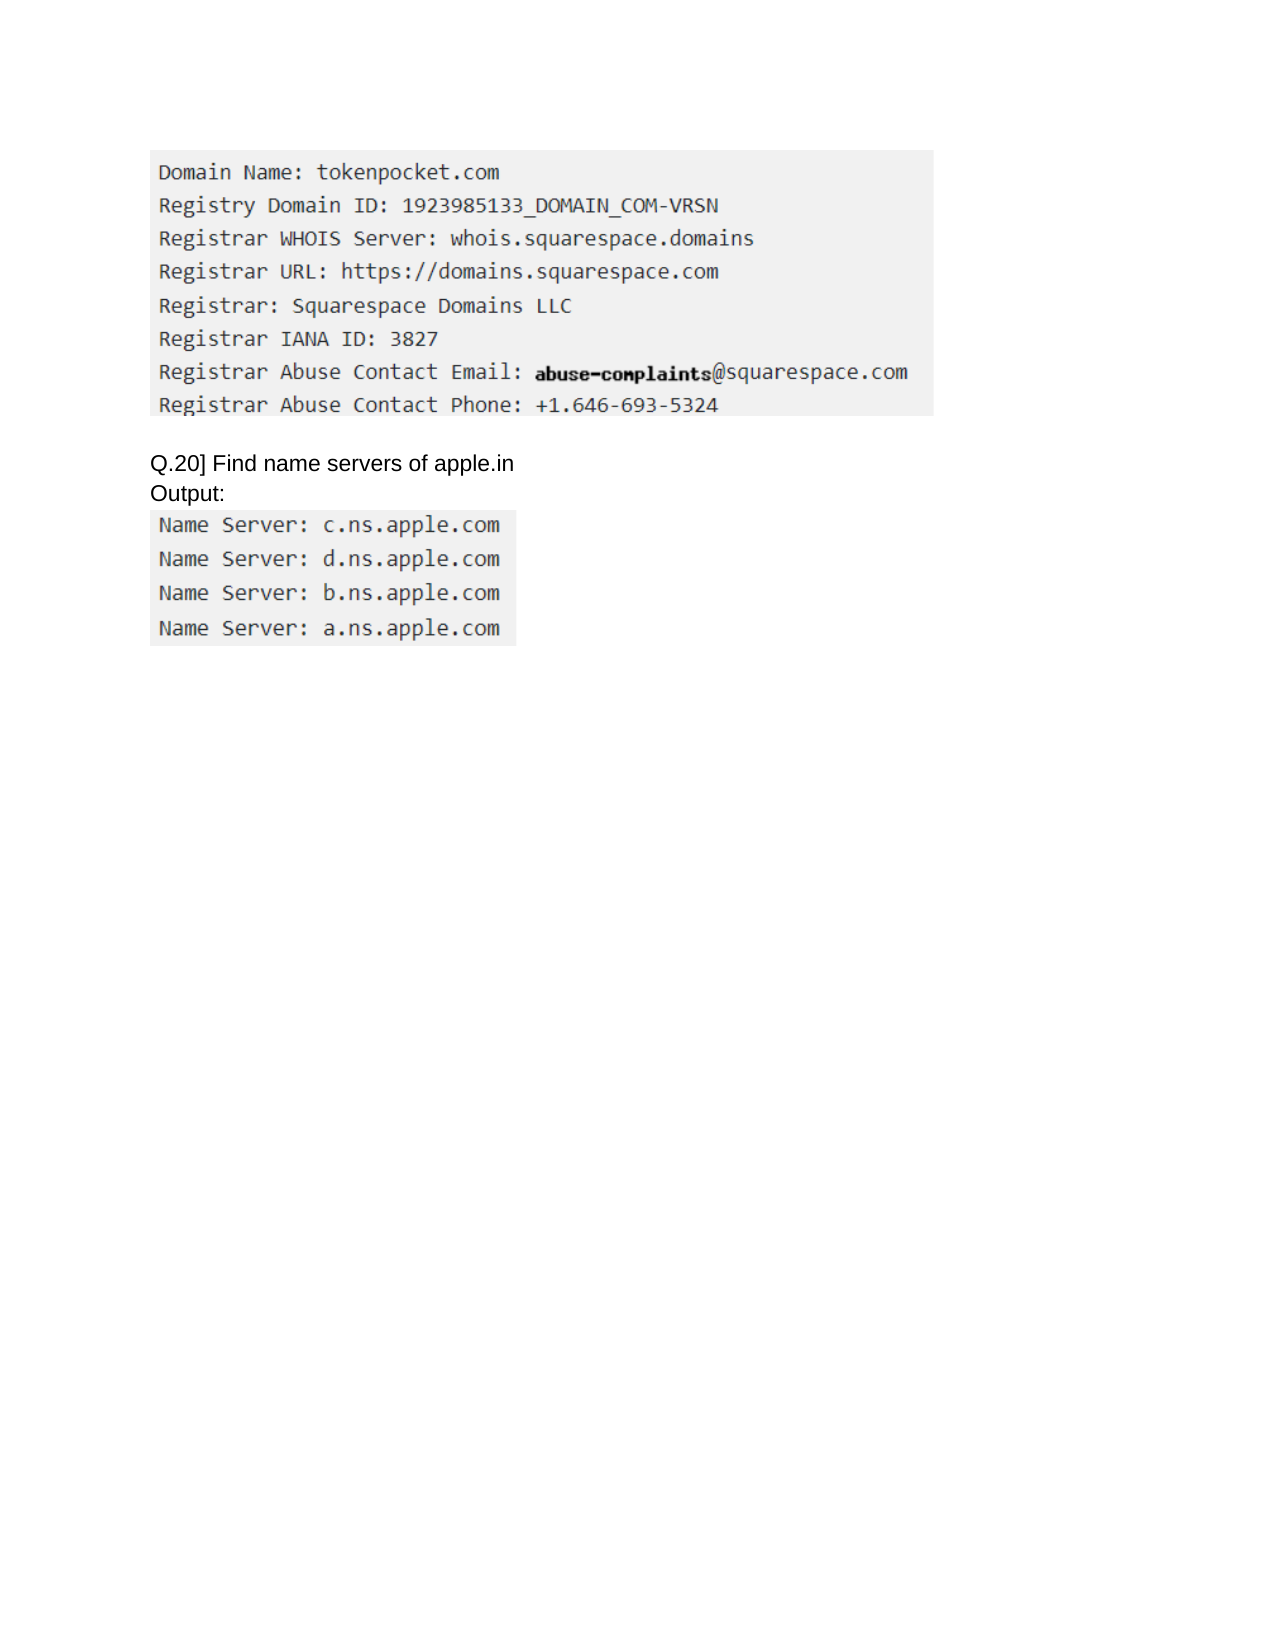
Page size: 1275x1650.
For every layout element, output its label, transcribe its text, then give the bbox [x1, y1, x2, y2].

picture [150, 510, 517, 646]
text Output: [150, 480, 1125, 506]
text Q.20] Find name servers of apple.in [150, 450, 1125, 476]
picture [150, 150, 934, 416]
